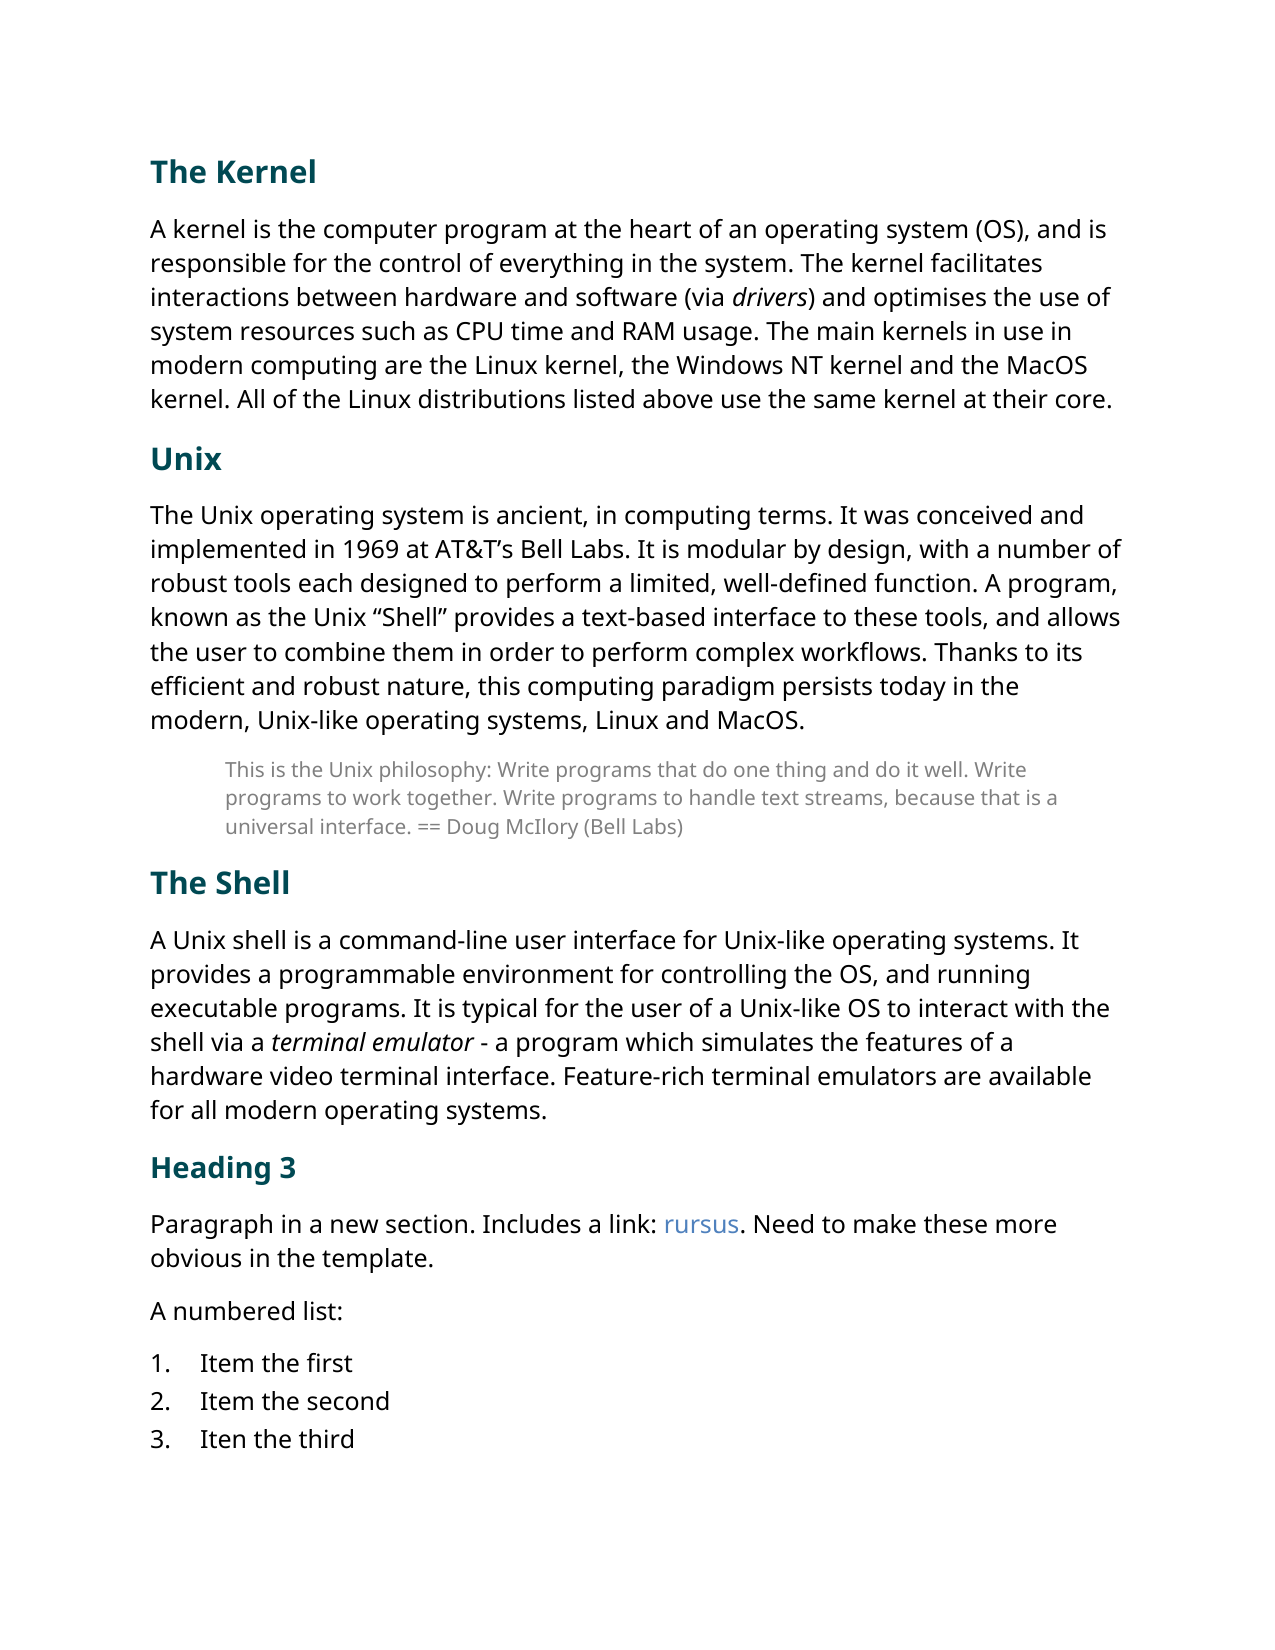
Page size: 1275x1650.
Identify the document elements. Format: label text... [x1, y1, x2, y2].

subtitle The Kernel [150, 150, 1125, 193]
text A kernel is the computer program at the heart of an operating system (OS), and is responsible for the control of everything in the system. The kernel facilitates interactions between hardware and software (via drivers) and optimises the use of system resources such as CPU time and RAM usage. The main kernels in use in modern computing are the Linux kernel, the Windows NT kernel and the MacOS kernel. All of the Linux distributions listed above use the same kernel at their core. [150, 211, 1125, 416]
text A numbered list: [150, 1293, 1125, 1327]
subtitle Unix [150, 437, 1125, 479]
text Paragraph in a new section. Includes a link: rursus. Need to make these more obvious in the template. [150, 1206, 1125, 1274]
text The Unix operating system is ancient, in computing terms. It was conceived and implemented in 1969 at AT&T’s Bell Labs. It is modular by design, with a number of robust tools each designed to perform a limited, well-defined function. A program, known as the Unix “Shell” provides a text-based interface to these tools, and allows the user to combine them in order to perform complex workflows. Thanks to its efficient and robust nature, this computing paradigm persists today in the modern, Unix-like operating systems, Linux and MacOS. [150, 498, 1125, 736]
text This is the Unix philosophy: Write programs that do one thing and do it well. Write programs to work together. Write programs to handle text streams, because that is a universal interface. == Doug McIlory (Bell Labs) [225, 755, 1125, 840]
list Item the first [150, 1346, 1125, 1380]
list Iten the third [150, 1422, 1125, 1456]
subtitle Heading 3 [150, 1148, 1125, 1187]
list Item the second [150, 1384, 1125, 1418]
subtitle The Shell [150, 861, 1125, 904]
text A Unix shell is a command-line user interface for Unix-like operating systems. It provides a programmable environment for controlling the OS, and running executable programs. It is typical for the user of a Unix-like OS to interact with the shell via a terminal emulator - a program which simulates the features of a hardware video terminal interface. Feature-rich terminal emulators are available for all modern operating systems. [150, 923, 1125, 1127]
